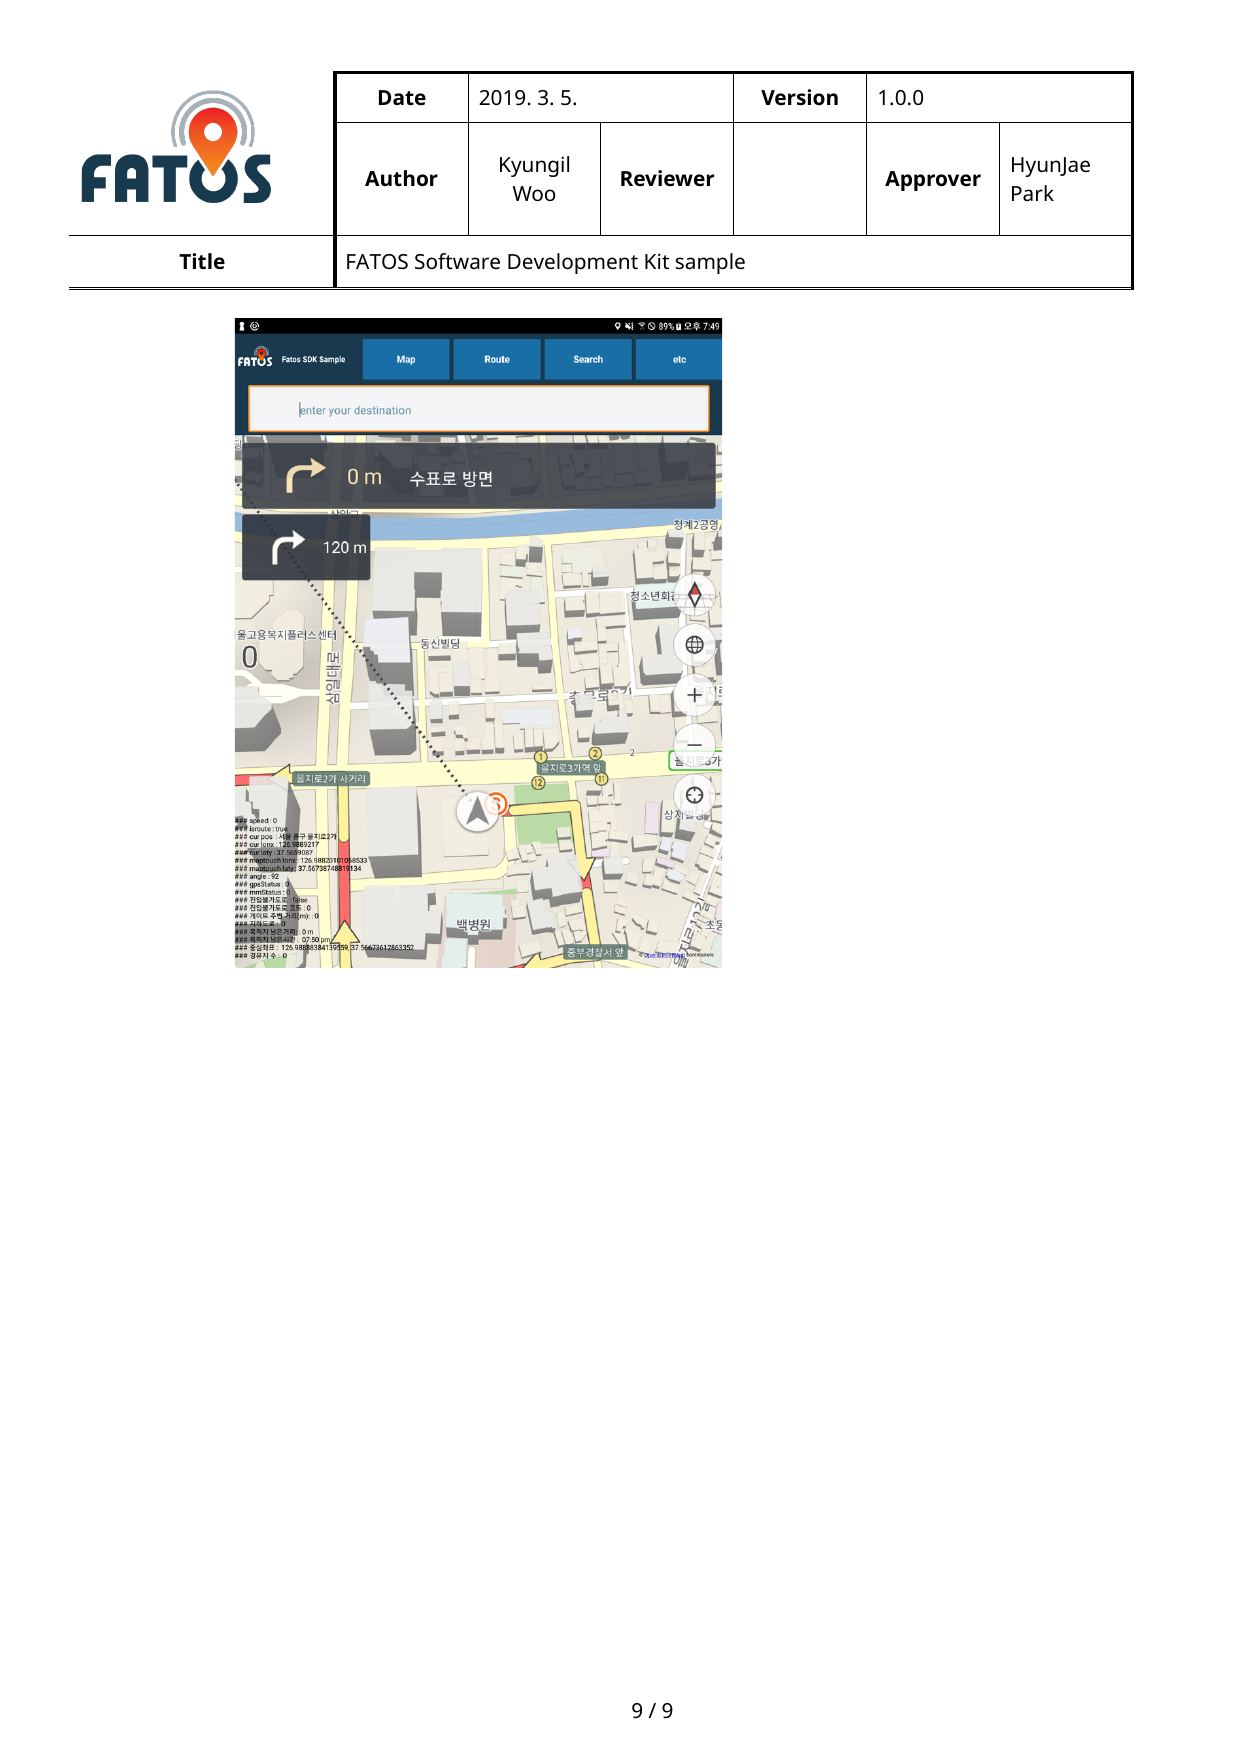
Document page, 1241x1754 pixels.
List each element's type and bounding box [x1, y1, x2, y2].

picture [79, 88, 272, 205]
picture [234, 318, 723, 968]
